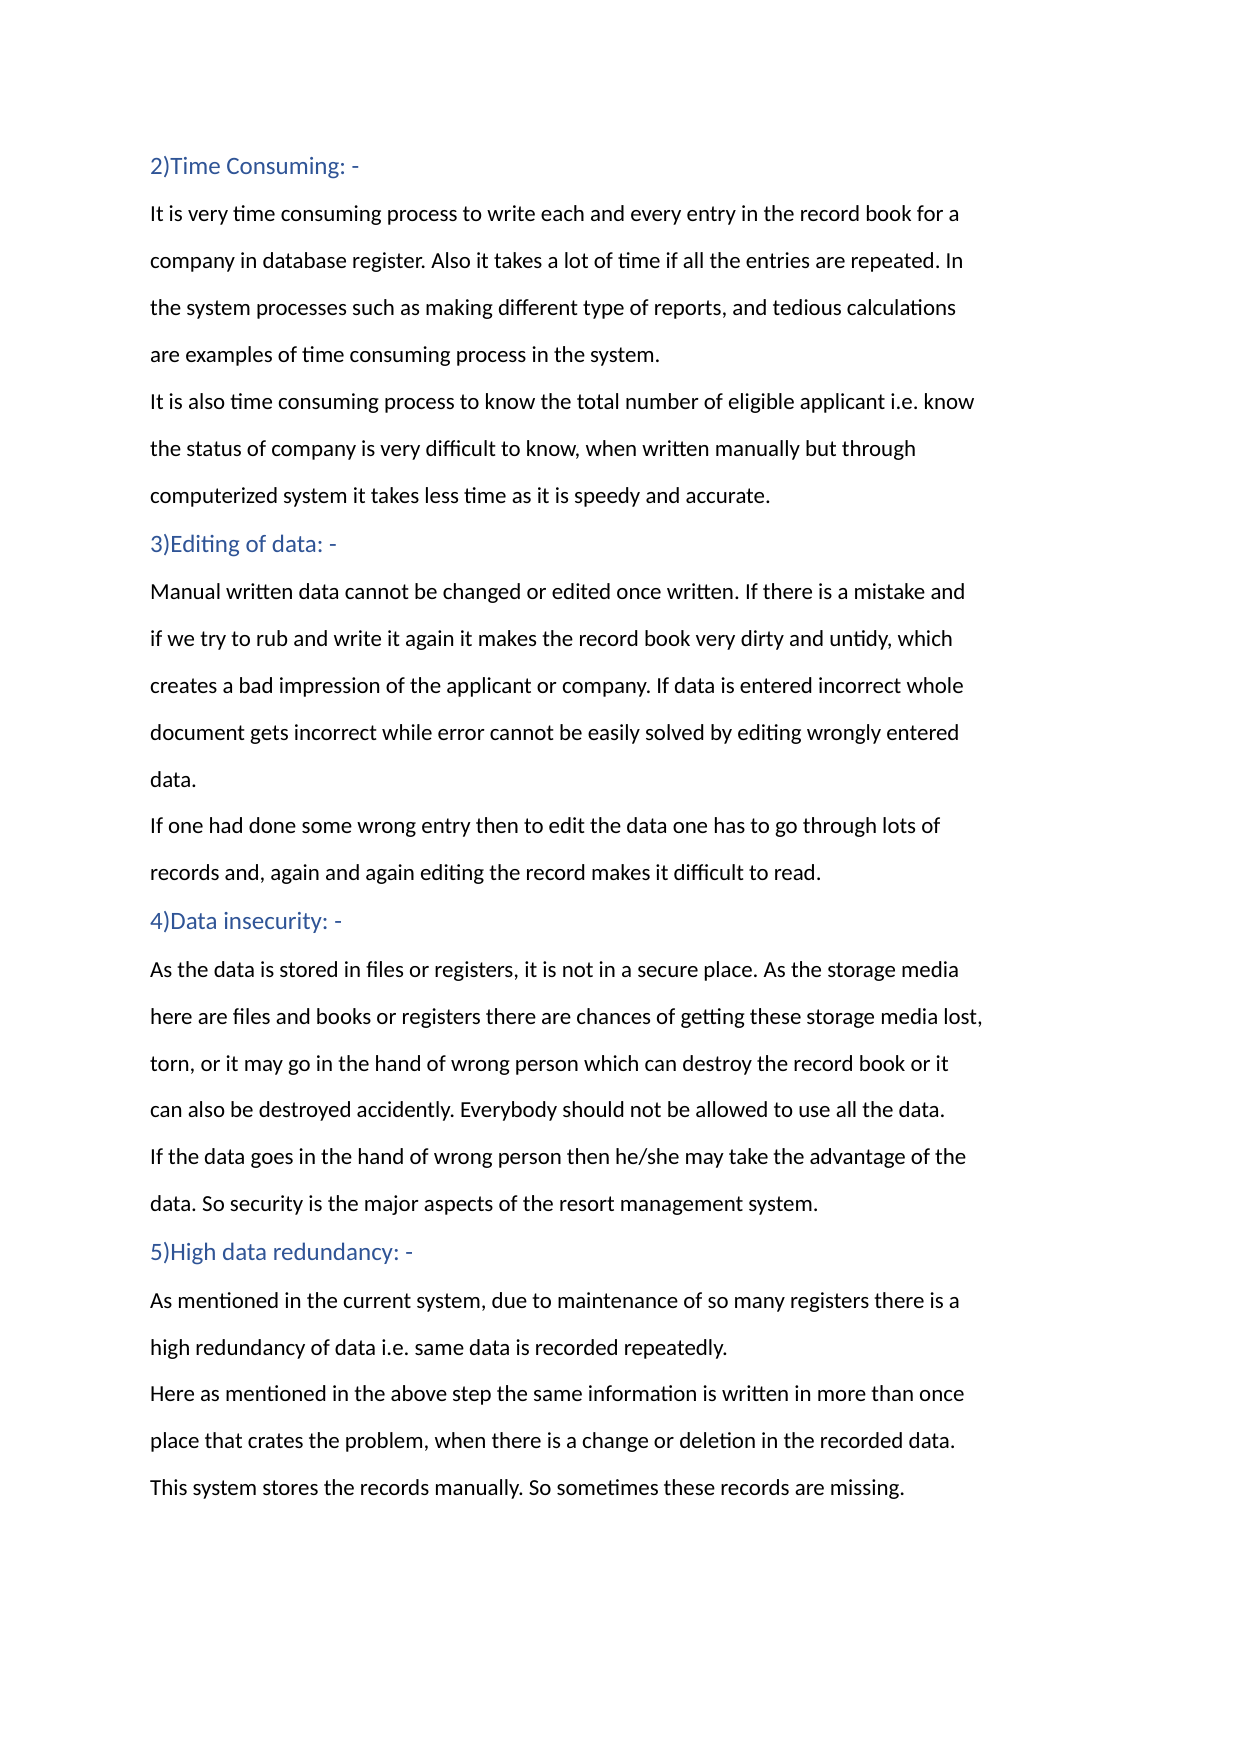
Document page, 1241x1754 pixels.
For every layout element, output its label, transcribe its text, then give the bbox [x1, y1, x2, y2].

text Here as mentioned in the above step the same information is written in more than once [150, 1379, 1090, 1408]
text data. So security is the major aspects of the resort management system. [150, 1189, 1090, 1217]
text As mentioned in the current system, due to maintenance of so many registers there is a [150, 1286, 1090, 1314]
text computerized system it takes less time as it is speedy and accurate. [150, 481, 1090, 509]
text place that crates the problem, when there is a change or deletion in the recorded data. [150, 1426, 1090, 1454]
text 5)High data redundancy: - [150, 1236, 1090, 1267]
text Manual written data cannot be changed or edited once written. If there is a mistake and [150, 577, 1090, 605]
text creates a bad impression of the applicant or company. If data is entered incorrect whole [150, 671, 1090, 699]
text 2)Time Consuming: - [150, 150, 1090, 181]
text high redundancy of data i.e. same data is recorded repeatedly. [150, 1333, 1090, 1361]
text records and, again and again editing the record makes it difficult to read. [150, 858, 1090, 887]
text If one had done some wrong entry then to edit the data one has to go through lots of [150, 812, 1090, 840]
text If the data goes in the hand of wrong person then he/she may take the advantage of the [150, 1142, 1090, 1171]
text here are files and books or registers there are chances of getting these storage media lost, [150, 1002, 1090, 1030]
text are examples of time consuming process in the system. [150, 340, 1090, 368]
text As the data is stored in files or registers, it is not in a secure place. As the storage media [150, 955, 1090, 983]
text 3)Editing of data: - [150, 528, 1090, 558]
text It is very time consuming process to write each and every entry in the record book for a [150, 199, 1090, 228]
text data. [150, 765, 1090, 793]
text can also be destroyed accidently. Everybody should not be allowed to use all the data. [150, 1096, 1090, 1124]
text the status of company is very difficult to know, when written manually but through [150, 434, 1090, 462]
text It is also time consuming process to know the total number of eligible applicant i.e. know [150, 387, 1090, 415]
text company in database register. Also it takes a lot of time if all the entries are repeated. In [150, 246, 1090, 274]
text the system processes such as making different type of reports, and tedious calculations [150, 293, 1090, 321]
text document gets incorrect while error cannot be easily solved by editing wrongly entered [150, 718, 1090, 746]
text 4)Data insecurity: - [150, 905, 1090, 936]
text if we try to rub and write it again it makes the record book very dirty and untidy, which [150, 624, 1090, 652]
text This system stores the records manually. So sometimes these records are missing. [150, 1473, 1090, 1501]
text torn, or it may go in the hand of wrong person which can destroy the record book or it [150, 1049, 1090, 1077]
